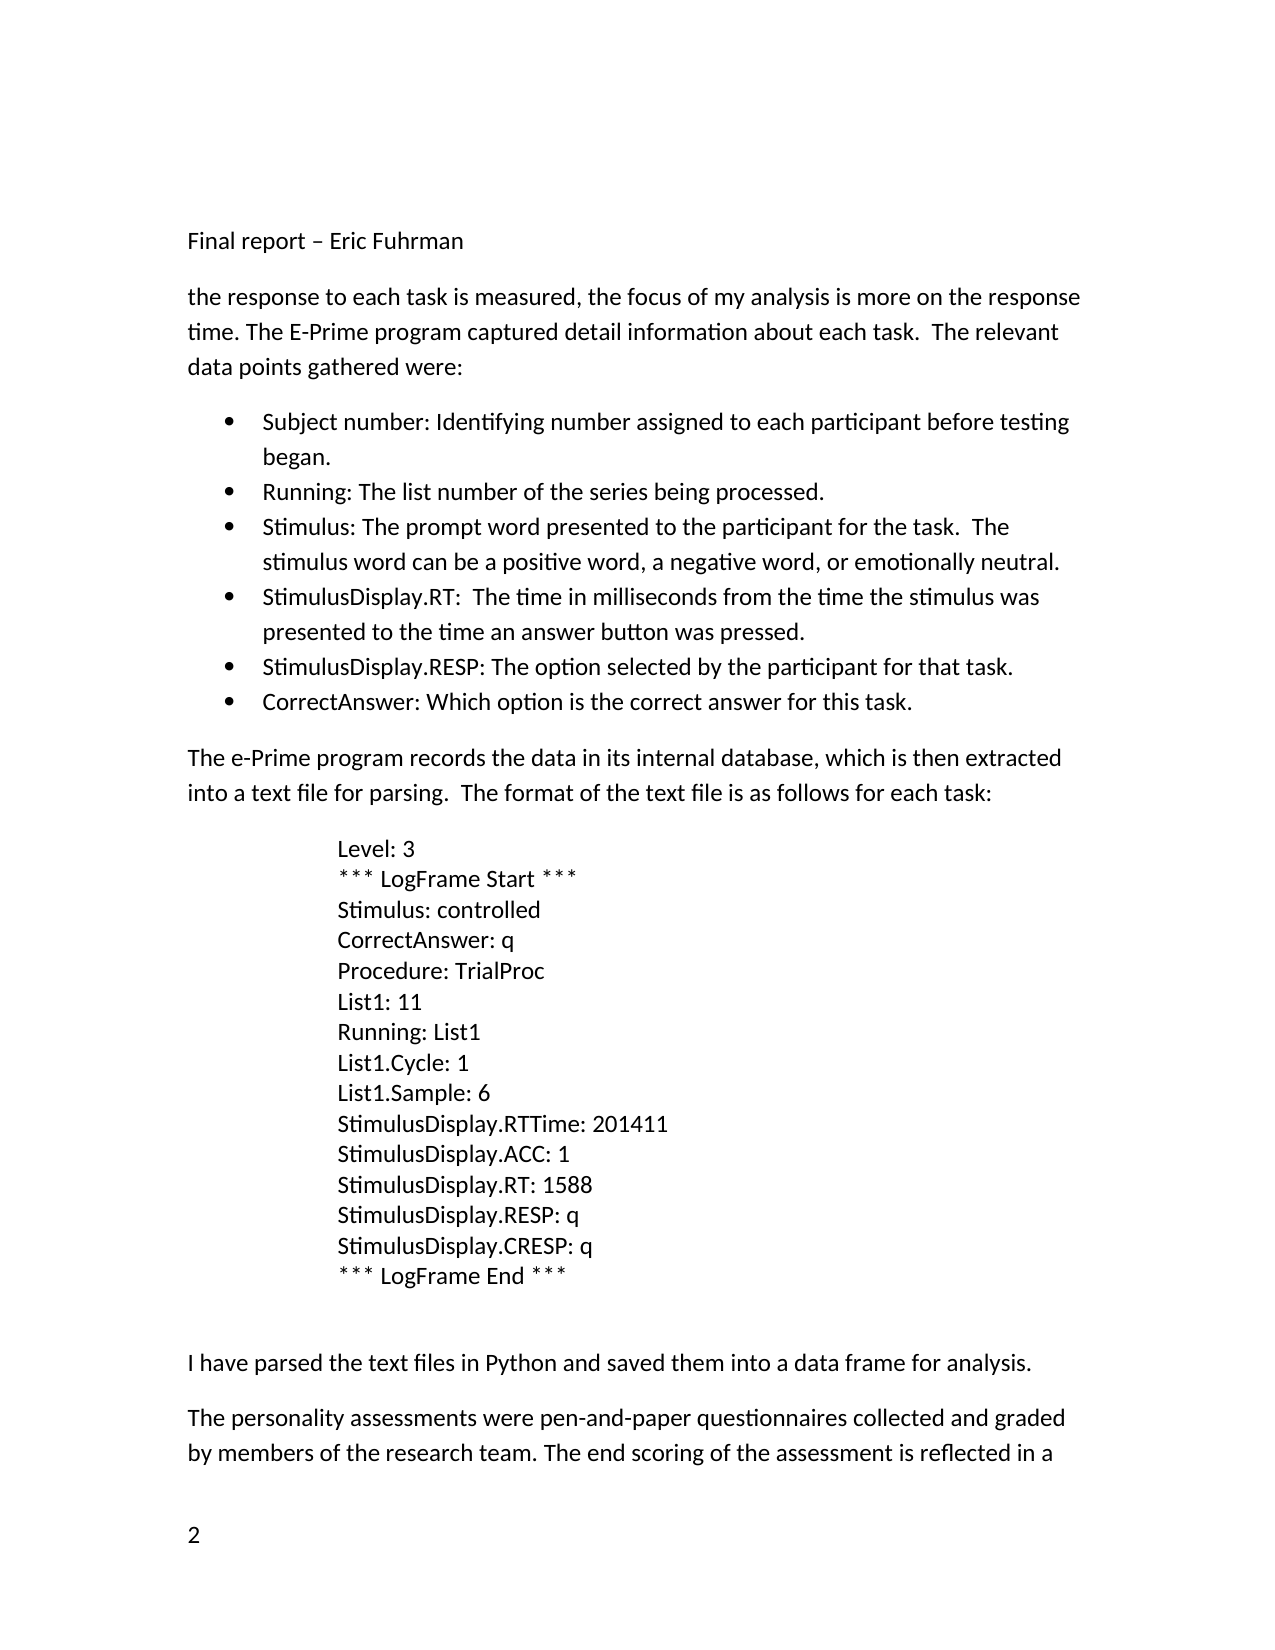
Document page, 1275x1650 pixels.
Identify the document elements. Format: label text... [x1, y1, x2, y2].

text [187, 281, 1087, 381]
text StimulusDisplay.ACC: 1 [187, 1138, 1087, 1169]
list StimulusDisplay.RT: The time in milliseconds from the time the stimulus was presented to the time an answer button was pressed. [225, 581, 1087, 647]
text Stimulus: controlled [187, 894, 1087, 925]
list Subject number: Identifying number assigned to each participant before testing began. [225, 406, 1087, 472]
text *** LogFrame End *** [187, 1260, 1087, 1291]
text StimulusDisplay.RESP: q [187, 1199, 1087, 1230]
text StimulusDisplay.CRESP: q [187, 1230, 1087, 1260]
list Running: The list number of the series being processed. [225, 476, 1087, 507]
list StimulusDisplay.RESP: The option selected by the participant for that task. [225, 651, 1087, 682]
text *** LogFrame Start *** [187, 864, 1087, 894]
list Stimulus: The prompt word presented to the participant for the task. The stimulus word can be a positive word, a negative word, or emotionally neutral. [225, 511, 1087, 577]
text List1.Sample: 6 [187, 1077, 1087, 1108]
list CorrectAnswer: Which option is the correct answer for this task. [225, 686, 1087, 717]
text StimulusDisplay.RT: 1588 [187, 1169, 1087, 1199]
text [187, 1403, 1087, 1468]
text StimulusDisplay.RTTime: 201411 [187, 1108, 1087, 1138]
text List1.Cycle: 1 [187, 1047, 1087, 1077]
text Procedure: TrialProc [187, 955, 1087, 986]
text I have parsed the text files in Python and saved them into a data frame for analysis. [187, 1347, 1087, 1377]
text Level: 3 [187, 833, 1087, 864]
text List1: 11 [187, 986, 1087, 1016]
text Running: List1 [187, 1016, 1087, 1047]
text CorrectAnswer: q [187, 925, 1087, 955]
text The e-Prime program records the data in its internal database, which is then extracted into a text file for parsing. The format of the text file is as follows for each task: [187, 742, 1087, 808]
